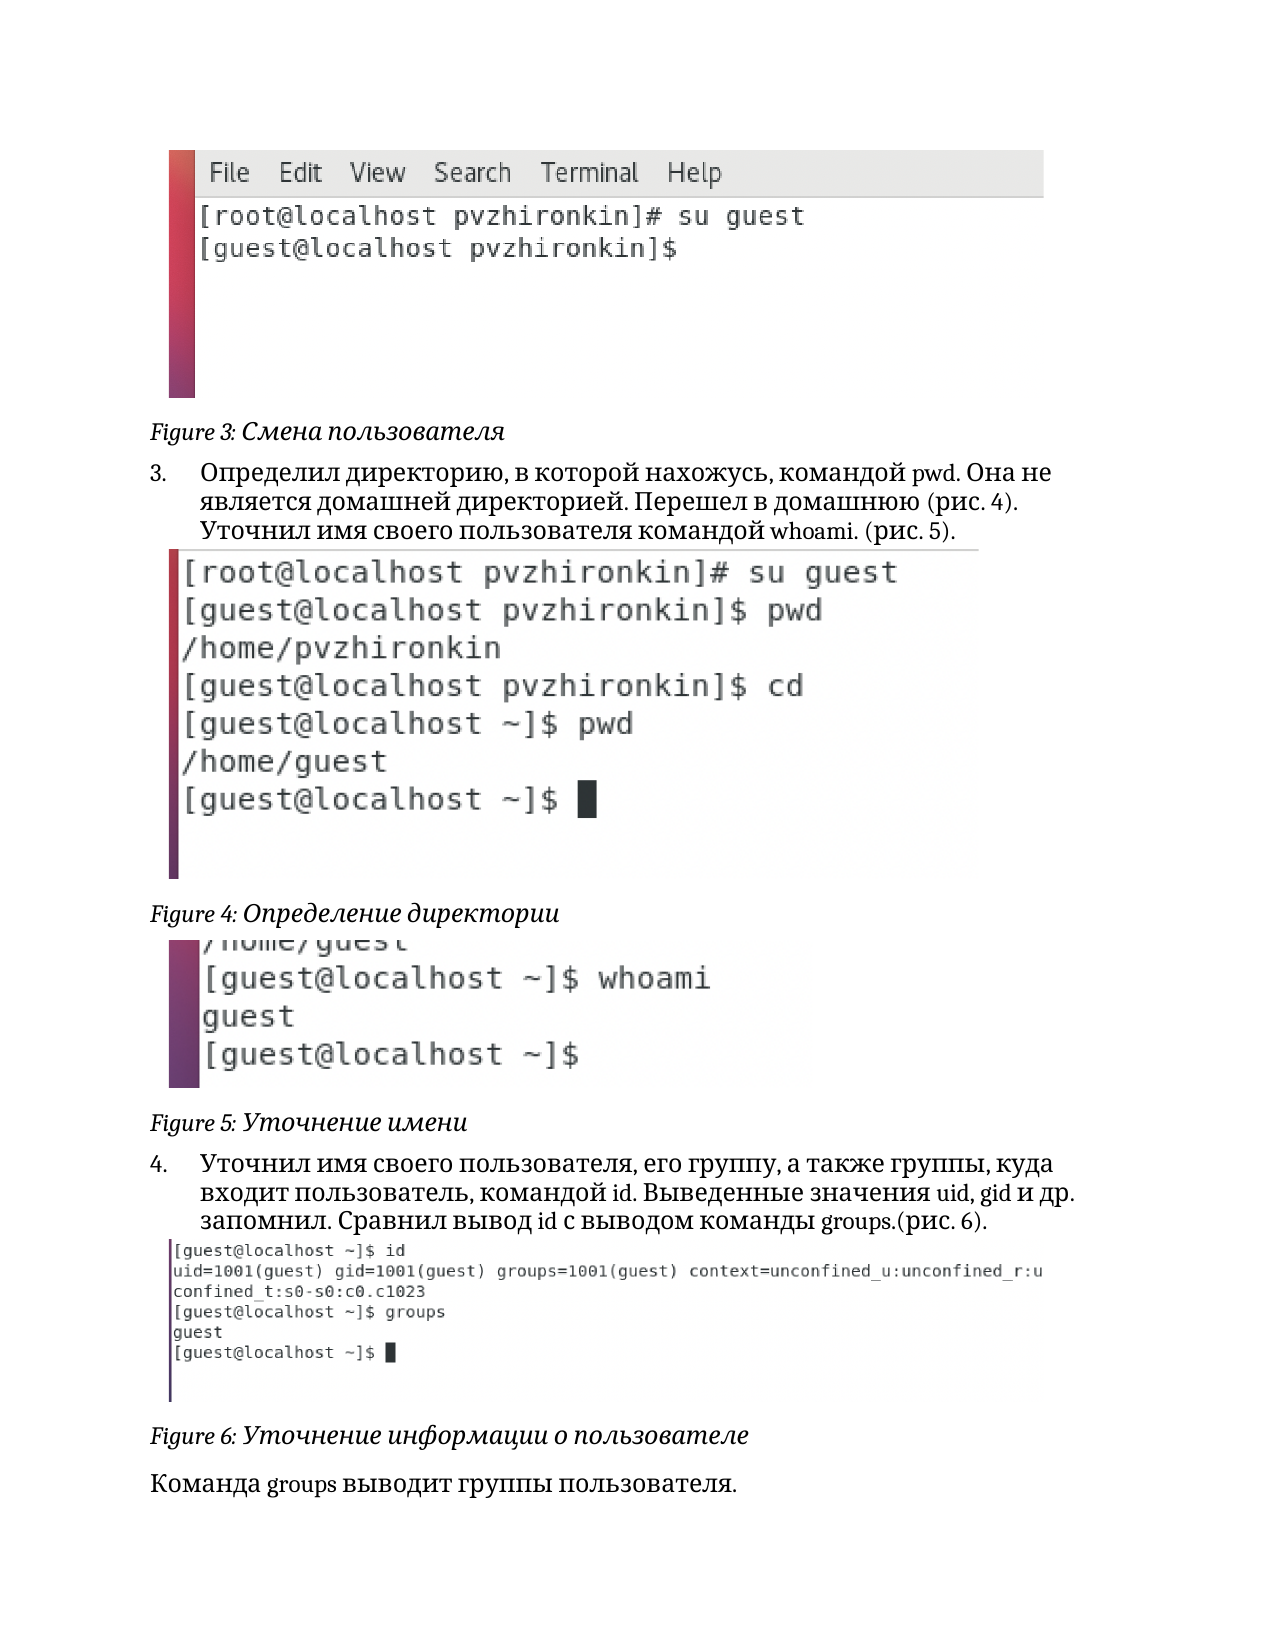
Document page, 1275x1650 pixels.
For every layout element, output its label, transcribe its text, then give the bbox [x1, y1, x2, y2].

text Figure 3: Смена пользователя [150, 418, 1125, 447]
picture [168, 1239, 1044, 1402]
list Уточнил имя своего пользователя, его группу, а также группы, куда входит пользователь, командой id. Выведенные значения uid, gid и др. запомнил. Сравнил вывод id с выводом команды groups.(рис. 6). [150, 1150, 1125, 1236]
picture [168, 940, 813, 1088]
text Figure 4: Определение директории [150, 899, 1125, 928]
picture [168, 150, 1044, 398]
text Figure 6: Уточнение информации о пользователе [150, 1422, 1125, 1451]
list Определил директорию, в которой нахожусь, командой pwd. Она не является домашней директорией. Перешел в домашнюю (рис. 4). Уточнил имя своего пользователя командой whoami. (рис. 5). [150, 459, 1125, 546]
picture [168, 549, 979, 879]
text Figure 5: Уточнение имени [150, 1108, 1125, 1137]
text Команда groups выводит группы пользователя. [150, 1470, 1125, 1498]
